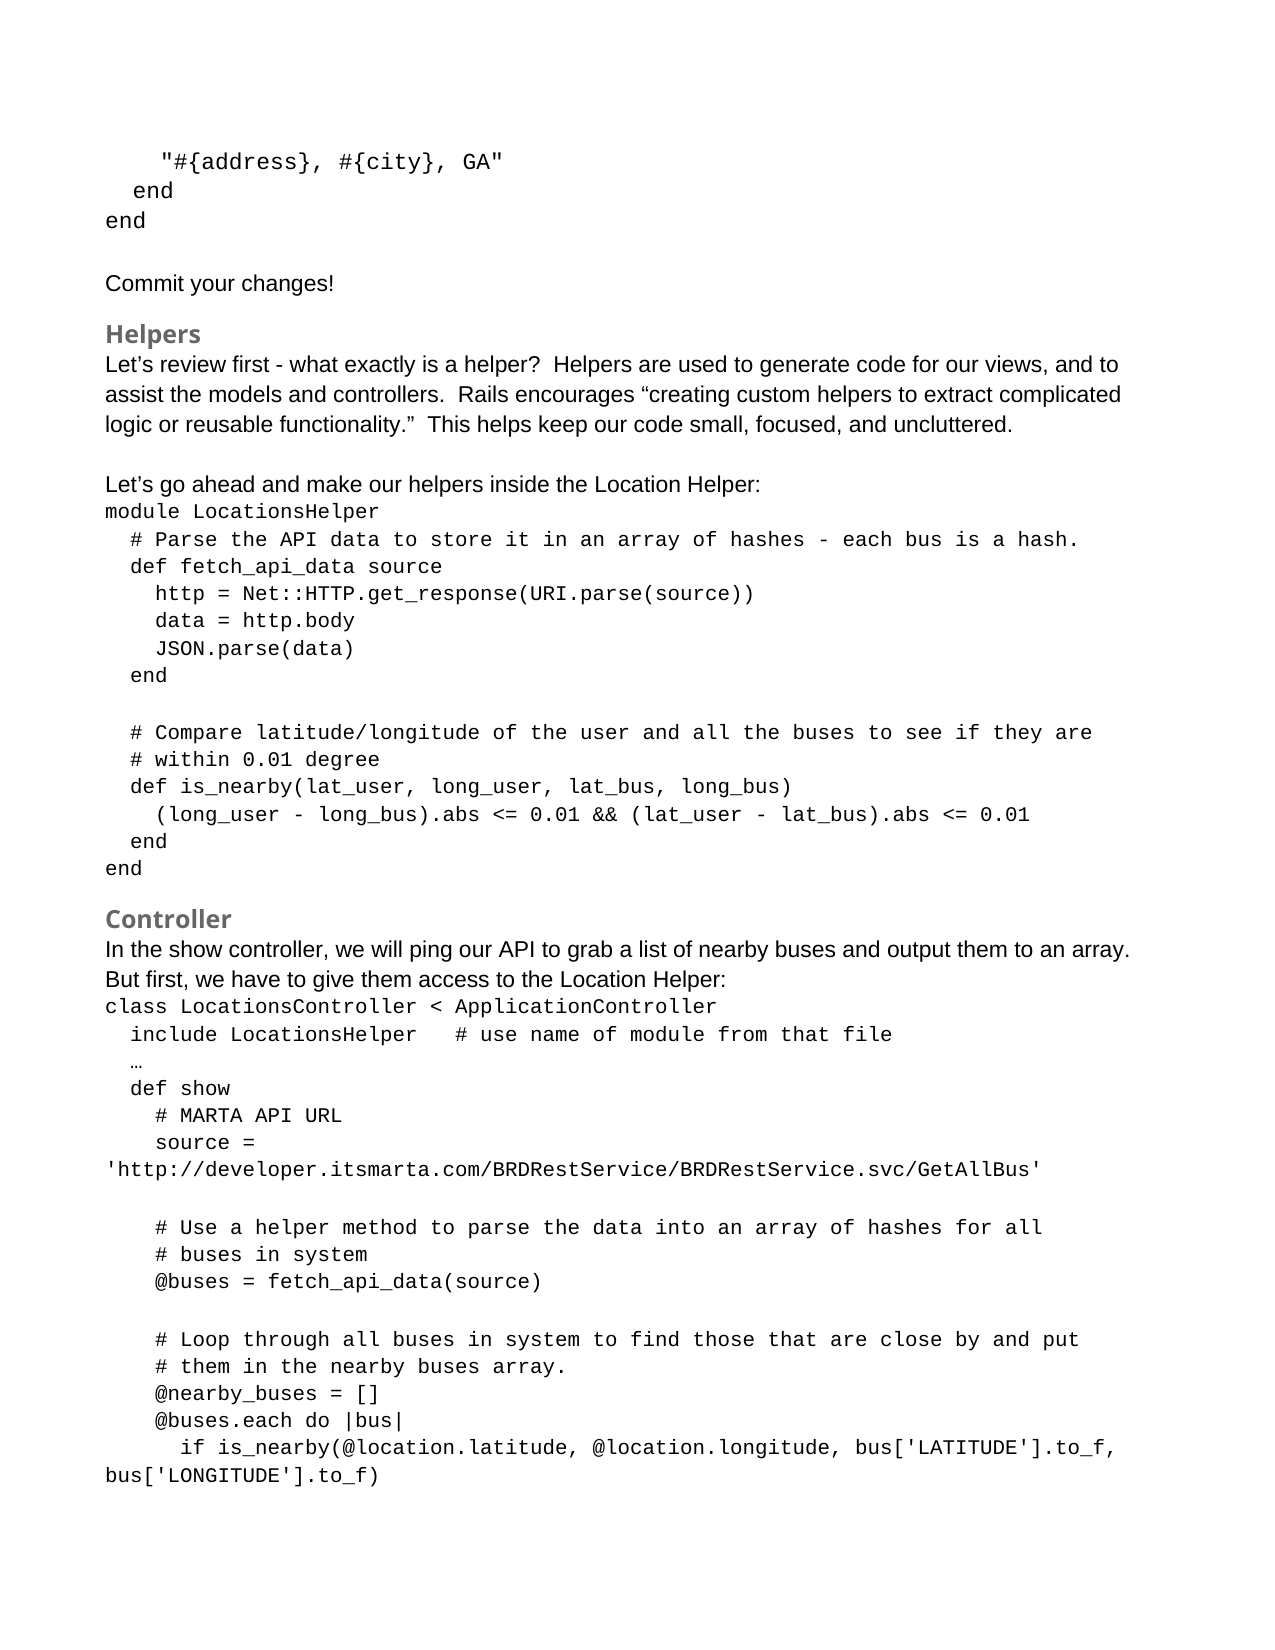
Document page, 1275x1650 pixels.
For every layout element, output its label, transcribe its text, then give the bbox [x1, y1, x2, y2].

text end [105, 209, 1170, 236]
text Commit your changes! [105, 269, 1170, 296]
text class LocationsController < ApplicationController [105, 996, 1170, 1020]
text Let’s go ahead and make our helpers inside the Location Helper: [105, 471, 1170, 498]
text @buses = fetch_api_data(source) [105, 1271, 1170, 1295]
text # Compare latitude/longitude of the user and all the buses to see if they are [105, 722, 1170, 746]
text (long_user - long_bus).abs <= 0.01 && (lat_user - lat_bus).abs <= 0.01 [105, 804, 1170, 827]
text # Loop through all buses in system to find those that are close by and put [105, 1329, 1170, 1352]
subtitle Controller [105, 902, 1170, 936]
text data = http.body [105, 610, 1170, 634]
text def is_nearby(lat_user, long_user, lat_bus, long_bus) [105, 776, 1170, 800]
text # MARTA API URL [105, 1105, 1170, 1129]
text if is_nearby(@location.latitude, @location.longitude, bus['LATITUDE'].to_f, bus['LONGITUDE'].to_f) [105, 1437, 1170, 1488]
text end [105, 858, 1170, 882]
text module LocationsHelper [105, 502, 1170, 525]
text "#{address}, #{city}, GA" [105, 150, 1170, 176]
text # Parse the API data to store it in an array of hashes - each bus is a hash. [105, 529, 1170, 552]
text end [105, 180, 1170, 206]
text end [105, 665, 1170, 688]
text end [105, 831, 1170, 854]
text # within 0.01 degree [105, 749, 1170, 773]
text http = Net::HTTP.get_response(URI.parse(source)) [105, 583, 1170, 607]
text … [105, 1051, 1170, 1074]
text def fetch_api_data source [105, 556, 1170, 579]
text def show [105, 1078, 1170, 1102]
text # Use a helper method to parse the data into an array of hashes for all [105, 1217, 1170, 1241]
subtitle Helpers [105, 316, 1170, 351]
text # them in the nearby buses array. [105, 1356, 1170, 1379]
text source = 'http://developer.itsmarta.com/BRDRestService/BRDRestService.svc/GetAllBus' [105, 1132, 1170, 1183]
text @buses.each do |bus| [105, 1410, 1170, 1434]
text JSON.parse(data) [105, 637, 1170, 661]
text Let’s review first - what exactly is a helper? Helpers are used to generate code for our views, and to assist the models and controllers. Rails encourages “creating custom helpers to extract complicated logic or reusable functionality.” This helps keep our code small, focused, and uncluttered. [105, 351, 1170, 437]
text include LocationsHelper # use name of module from that file [105, 1023, 1170, 1047]
text In the show controller, we will ping our API to grab a list of nearby buses and output them to an array. But first, we have to give them access to the Location Helper: [105, 936, 1170, 992]
text # buses in system [105, 1244, 1170, 1268]
text @nearby_buses = [] [105, 1383, 1170, 1407]
